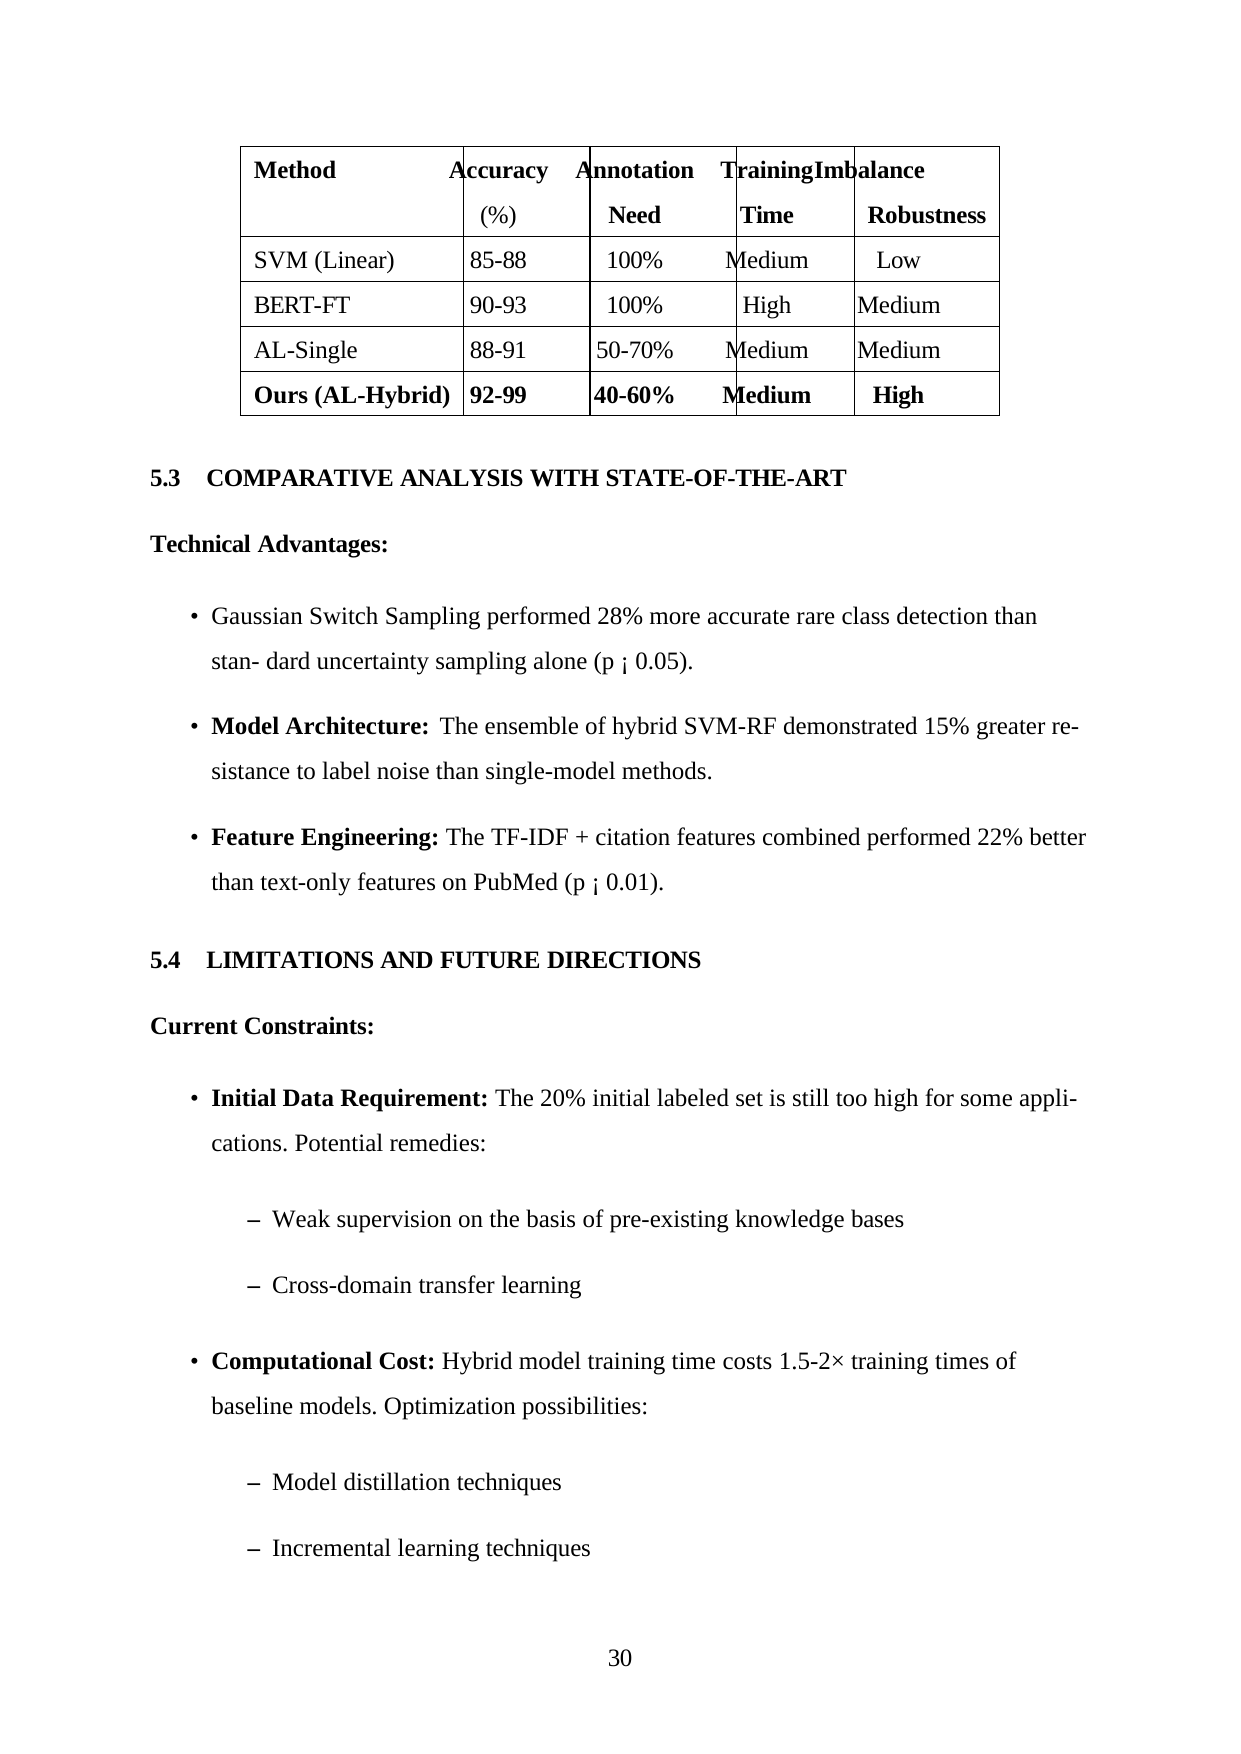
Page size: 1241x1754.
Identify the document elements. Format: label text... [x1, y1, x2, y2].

table_cell BERT-FT [241, 282, 463, 326]
table_cell 92-99 [464, 372, 589, 415]
table_cell High [855, 372, 999, 415]
list Initial Data Requirement: The 20% initial labeled set is still too high for some appli- cations. Potential remedies: [190, 1083, 1090, 1157]
list Model distillation techniques [247, 1467, 1152, 1496]
table_cell 90-93 [464, 282, 589, 326]
table_cell 88-91 [464, 327, 589, 371]
table_header Imbalance Robustness [855, 147, 999, 236]
table_cell 50-70% [591, 327, 736, 371]
table_cell 40-60% [591, 372, 736, 415]
list Feature Engineering: The TF-IDF + citation features combined performed 22% better than text-only features on PubMed (p ¡ 0.01). [190, 822, 1091, 895]
table_cell Medium [737, 327, 854, 371]
table_cell AL-Single [241, 327, 463, 371]
table_cell Ours (AL-Hybrid) [241, 372, 463, 415]
table_header Annotation Need [591, 147, 736, 236]
table_cell 100% [591, 237, 736, 281]
table_cell Medium [855, 282, 999, 326]
table_cell Medium [737, 372, 854, 415]
list Weak supervision on the basis of pre-existing knowledge bases [247, 1204, 1152, 1233]
table_cell Medium [855, 327, 999, 371]
table_cell SVM (Linear) [241, 237, 463, 281]
subtitle Current Constraints: [150, 1011, 1152, 1040]
list Incremental learning techniques [247, 1533, 1152, 1561]
list Gaussian Switch Sampling performed 28% more accurate rare class detection than stan- dard uncertainty sampling alone (p ¡ 0.05). [190, 601, 1090, 675]
subtitle LIMITATIONS AND FUTURE DIRECTIONS [150, 945, 1152, 974]
list Model Architecture: The ensemble of hybrid SVM-RF demonstrated 15% greater re- sistance to label noise than single-model methods. [190, 711, 1091, 785]
table_header Method [241, 147, 463, 236]
table_cell 100% [591, 282, 736, 326]
subtitle Technical Advantages: [150, 529, 1152, 558]
subtitle COMPARATIVE ANALYSIS WITH STATE-OF-THE-ART [150, 463, 1152, 492]
table_cell Low [855, 237, 999, 281]
list Computational Cost: Hybrid model training time costs 1.5-2× training times of baseline models. Optimization possibilities: [190, 1346, 1090, 1420]
list Cross-domain transfer learning [247, 1270, 1152, 1298]
table_header Training Time [737, 147, 854, 236]
table_cell High [737, 282, 854, 326]
table_cell 85-88 [464, 237, 589, 281]
table_cell Medium [737, 237, 854, 281]
table_header Accuracy (%) [464, 147, 589, 236]
